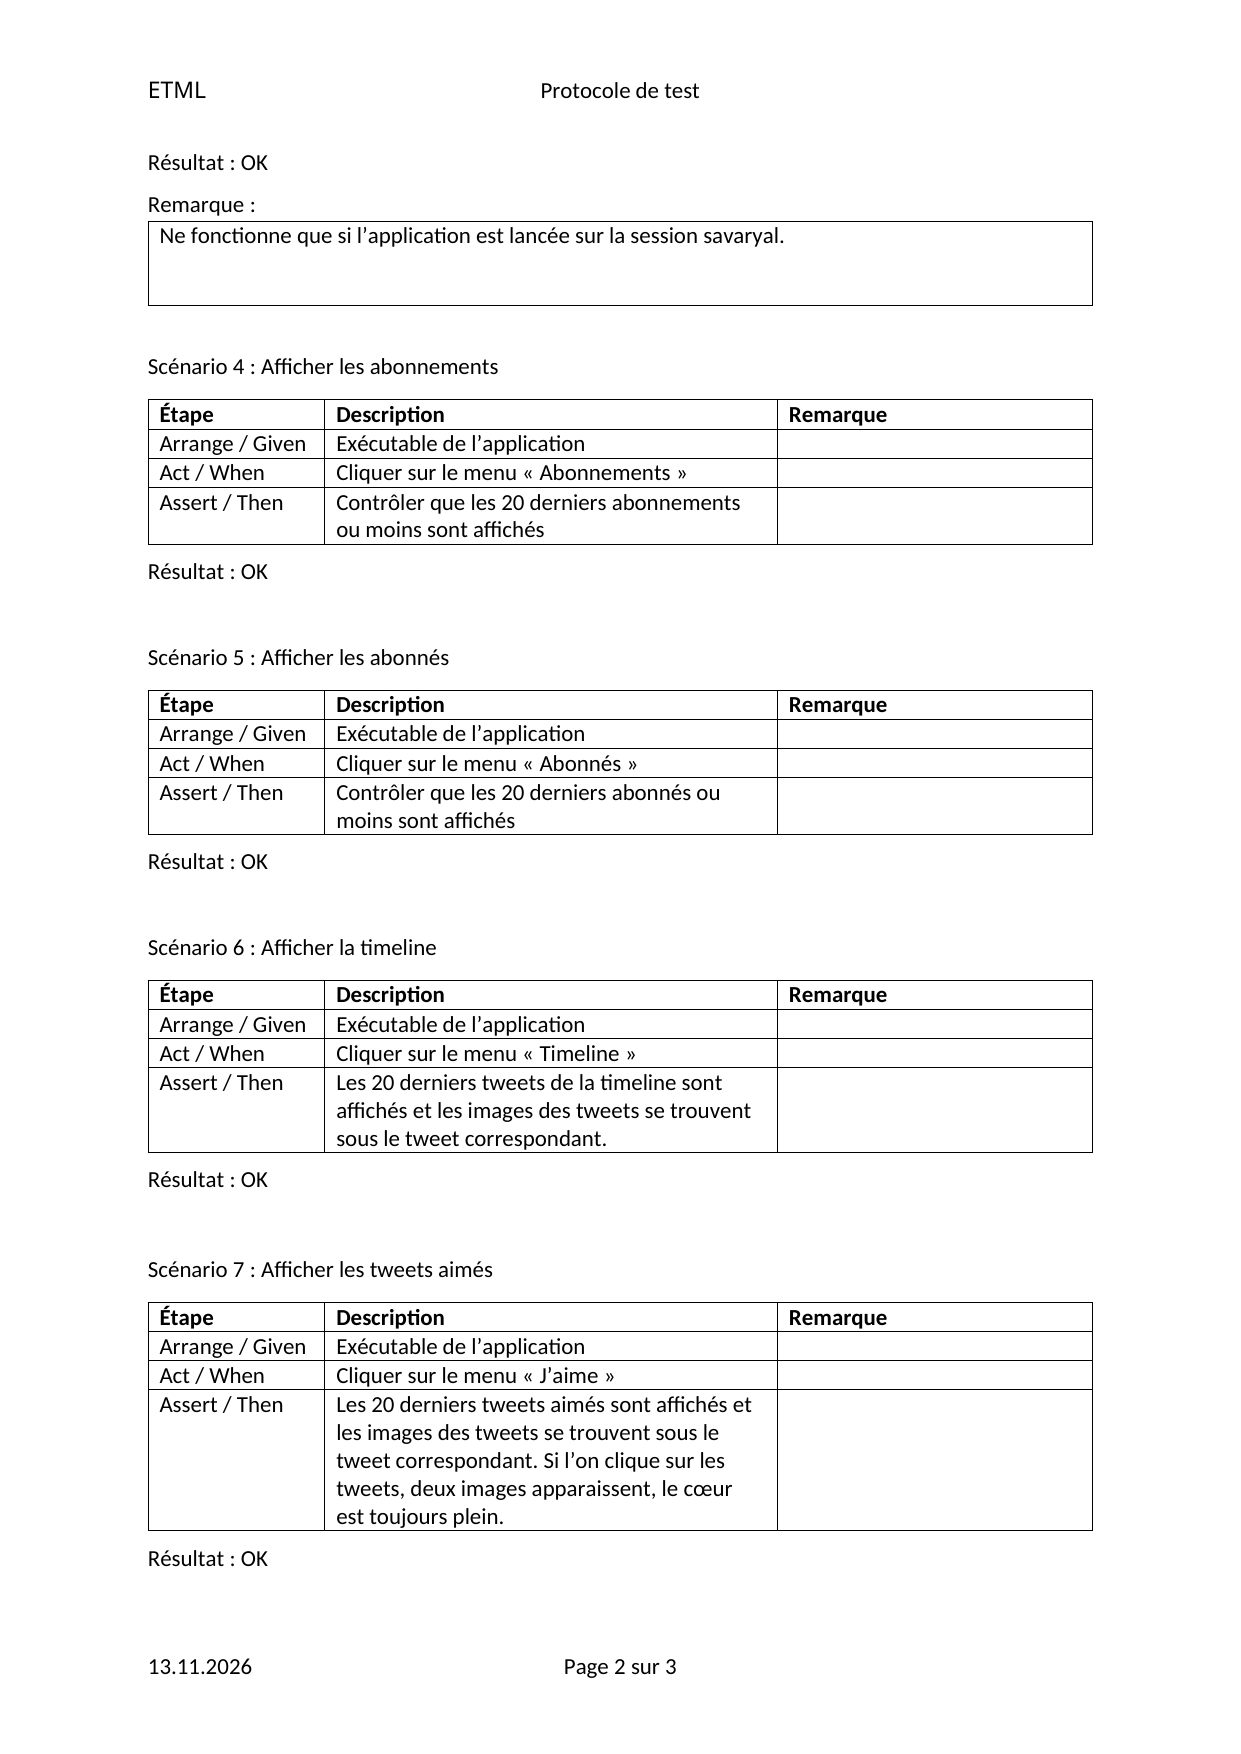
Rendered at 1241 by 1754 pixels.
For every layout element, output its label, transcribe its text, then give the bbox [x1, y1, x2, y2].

table_header Remarque [778, 691, 1092, 718]
table_cell Les 20 derniers tweets de la timeline sont affichés et les images des tweets se trouvent sous le tweet correspondant. [325, 1068, 777, 1152]
table_cell Assert / Then [149, 488, 324, 544]
table_cell Cliquer sur le menu « Timeline » [325, 1039, 777, 1067]
table_cell [778, 459, 1092, 487]
text Résultat : OK [148, 148, 1093, 176]
table_header Étape [149, 691, 324, 718]
table_cell Arrange / Given [149, 720, 324, 748]
table_cell Act / When [149, 1361, 324, 1389]
table_cell Exécutable de l’application [325, 720, 777, 748]
table_cell Cliquer sur le menu « Abonnements » [325, 459, 777, 487]
text Résultat : OK [148, 1165, 1093, 1193]
table_header Remarque [778, 400, 1092, 428]
table_cell [778, 1332, 1092, 1360]
table_cell Assert / Then [149, 1068, 324, 1152]
table_header Étape [149, 981, 324, 1009]
table_header Description [325, 400, 777, 428]
table_cell [778, 1361, 1092, 1389]
text Résultat : OK [148, 1544, 1093, 1572]
table_cell [778, 1039, 1092, 1067]
table_cell Cliquer sur le menu « J’aime » [325, 1361, 777, 1389]
text Résultat : OK [148, 557, 1093, 585]
table_cell [778, 1068, 1092, 1152]
table_header Remarque [778, 981, 1092, 1009]
table_cell Exécutable de l’application [325, 1332, 777, 1360]
table_header Ne fonctionne que si l’application est lancée sur la session savaryal. [149, 222, 1092, 304]
table_cell Assert / Then [149, 1390, 324, 1530]
table_cell Arrange / Given [149, 430, 324, 457]
table_cell Cliquer sur le menu « Abonnés » [325, 749, 777, 777]
table_cell Act / When [149, 749, 324, 777]
text Remarque : [148, 190, 1093, 218]
table_cell [778, 720, 1092, 748]
table_cell [778, 749, 1092, 777]
text Scénario 6 : Afficher la timeline [148, 933, 1093, 961]
table_header Description [325, 691, 777, 718]
table_cell [778, 1390, 1092, 1530]
text Scénario 5 : Afficher les abonnés [148, 643, 1093, 671]
table_cell Arrange / Given [149, 1010, 324, 1038]
table_cell [778, 778, 1092, 834]
table_cell Exécutable de l’application [325, 430, 777, 457]
table_cell [778, 430, 1092, 457]
table_cell Arrange / Given [149, 1332, 324, 1360]
text Scénario 7 : Afficher les tweets aimés [148, 1255, 1093, 1283]
table_cell Assert / Then [149, 778, 324, 834]
text Résultat : OK [148, 847, 1093, 875]
table_header Description [325, 1303, 777, 1331]
table_header Étape [149, 1303, 324, 1331]
table_header Étape [149, 400, 324, 428]
table_cell [778, 1010, 1092, 1038]
table_header Description [325, 981, 777, 1009]
table_cell Contrôler que les 20 derniers abonnés ou moins sont affichés [325, 778, 777, 834]
table_cell Les 20 derniers tweets aimés sont affichés et les images des tweets se trouvent sous le tweet correspondant. Si l’on clique sur les tweets, deux images apparaissent, le cœur est toujours plein. [325, 1390, 777, 1530]
table_cell Exécutable de l’application [325, 1010, 777, 1038]
table_cell Act / When [149, 459, 324, 487]
table_header Remarque [778, 1303, 1092, 1331]
table_cell Contrôler que les 20 derniers abonnements ou moins sont affichés [325, 488, 777, 544]
table_cell [778, 488, 1092, 544]
text Scénario 4 : Afficher les abonnements [148, 352, 1093, 381]
table_cell Act / When [149, 1039, 324, 1067]
